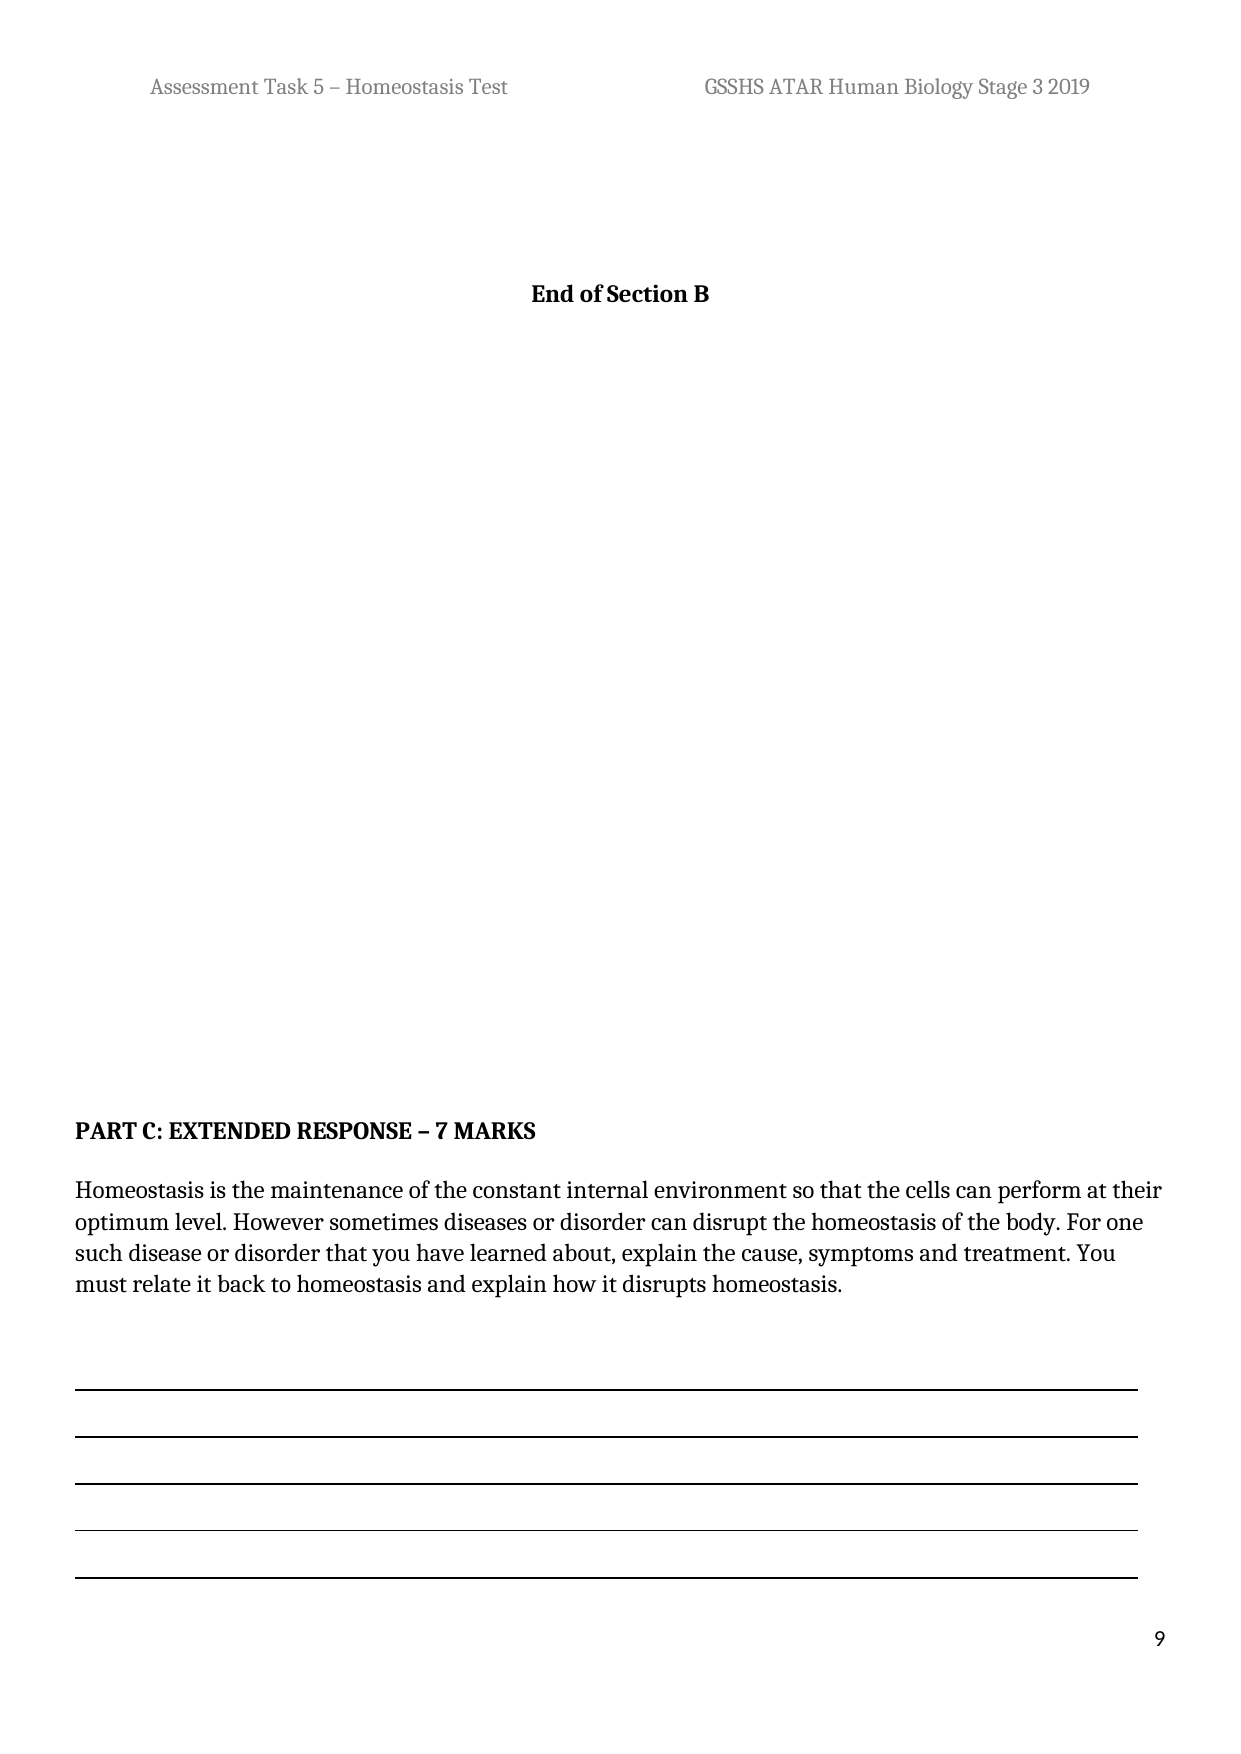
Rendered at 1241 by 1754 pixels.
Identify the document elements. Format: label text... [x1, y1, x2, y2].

text PART C: EXTENDED RESPONSE – 7 MARKS [75, 1117, 1165, 1145]
text End of Section B [75, 279, 1165, 308]
text Homeostasis is the maintenance of the constant internal environment so that the cells can perform at their optimum level. However sometimes diseases or disorder can disrupt the homeostasis of the body. For one such disease or disorder that you have learned about, explain the cause, symptoms and treatment. You must relate it back to homeostasis and explain how it disrupts homeostasis. [75, 1176, 1165, 1298]
